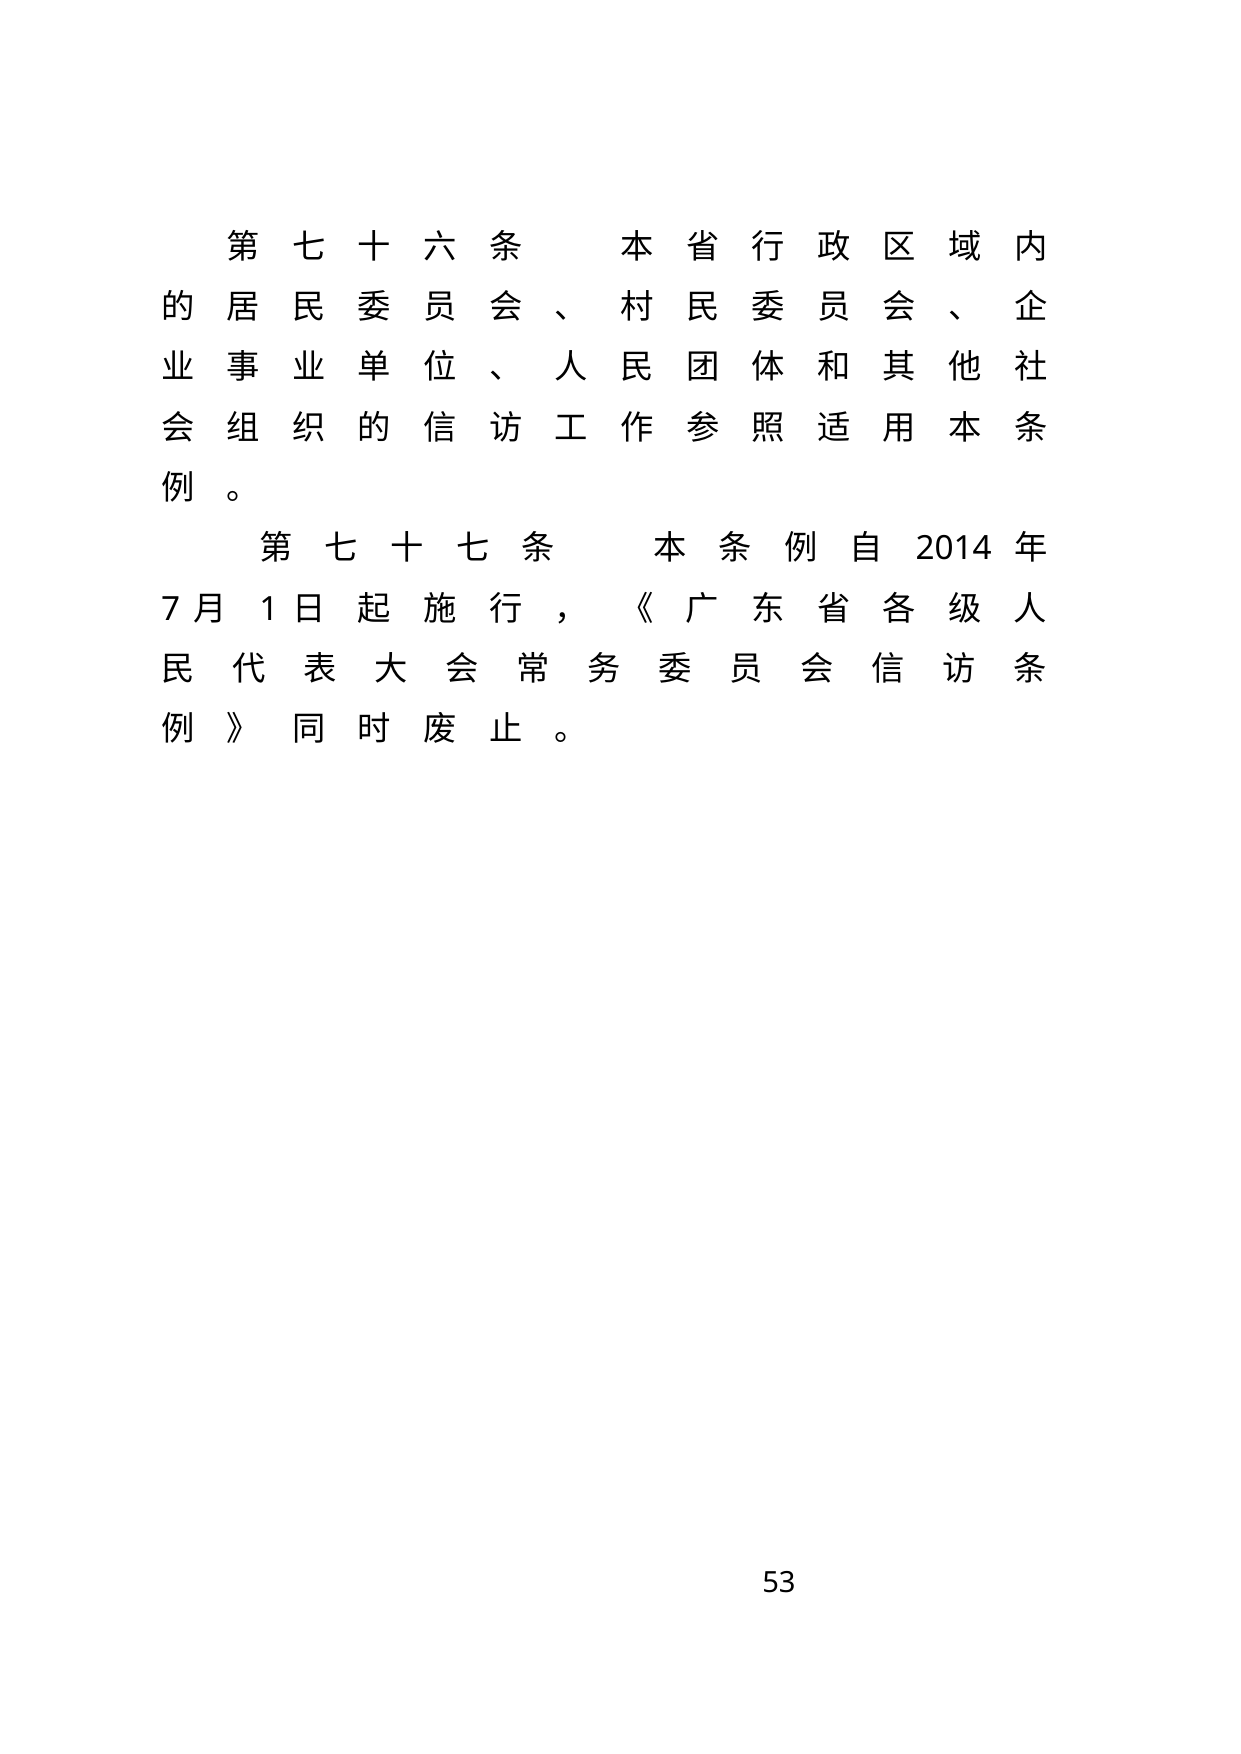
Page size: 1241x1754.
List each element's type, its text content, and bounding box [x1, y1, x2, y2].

text 第七十六条 本省行政区域内的居民委员会、村民委员会、企业事业单位、人民团体和其他社会组织的信访工作参照适用本条例。 [161, 213, 1079, 515]
text 第七十七条 本条例自2014年7月1日起施行，《广东省各级人民代表大会常务委员会信访条例》同时废止。 [161, 515, 1079, 756]
